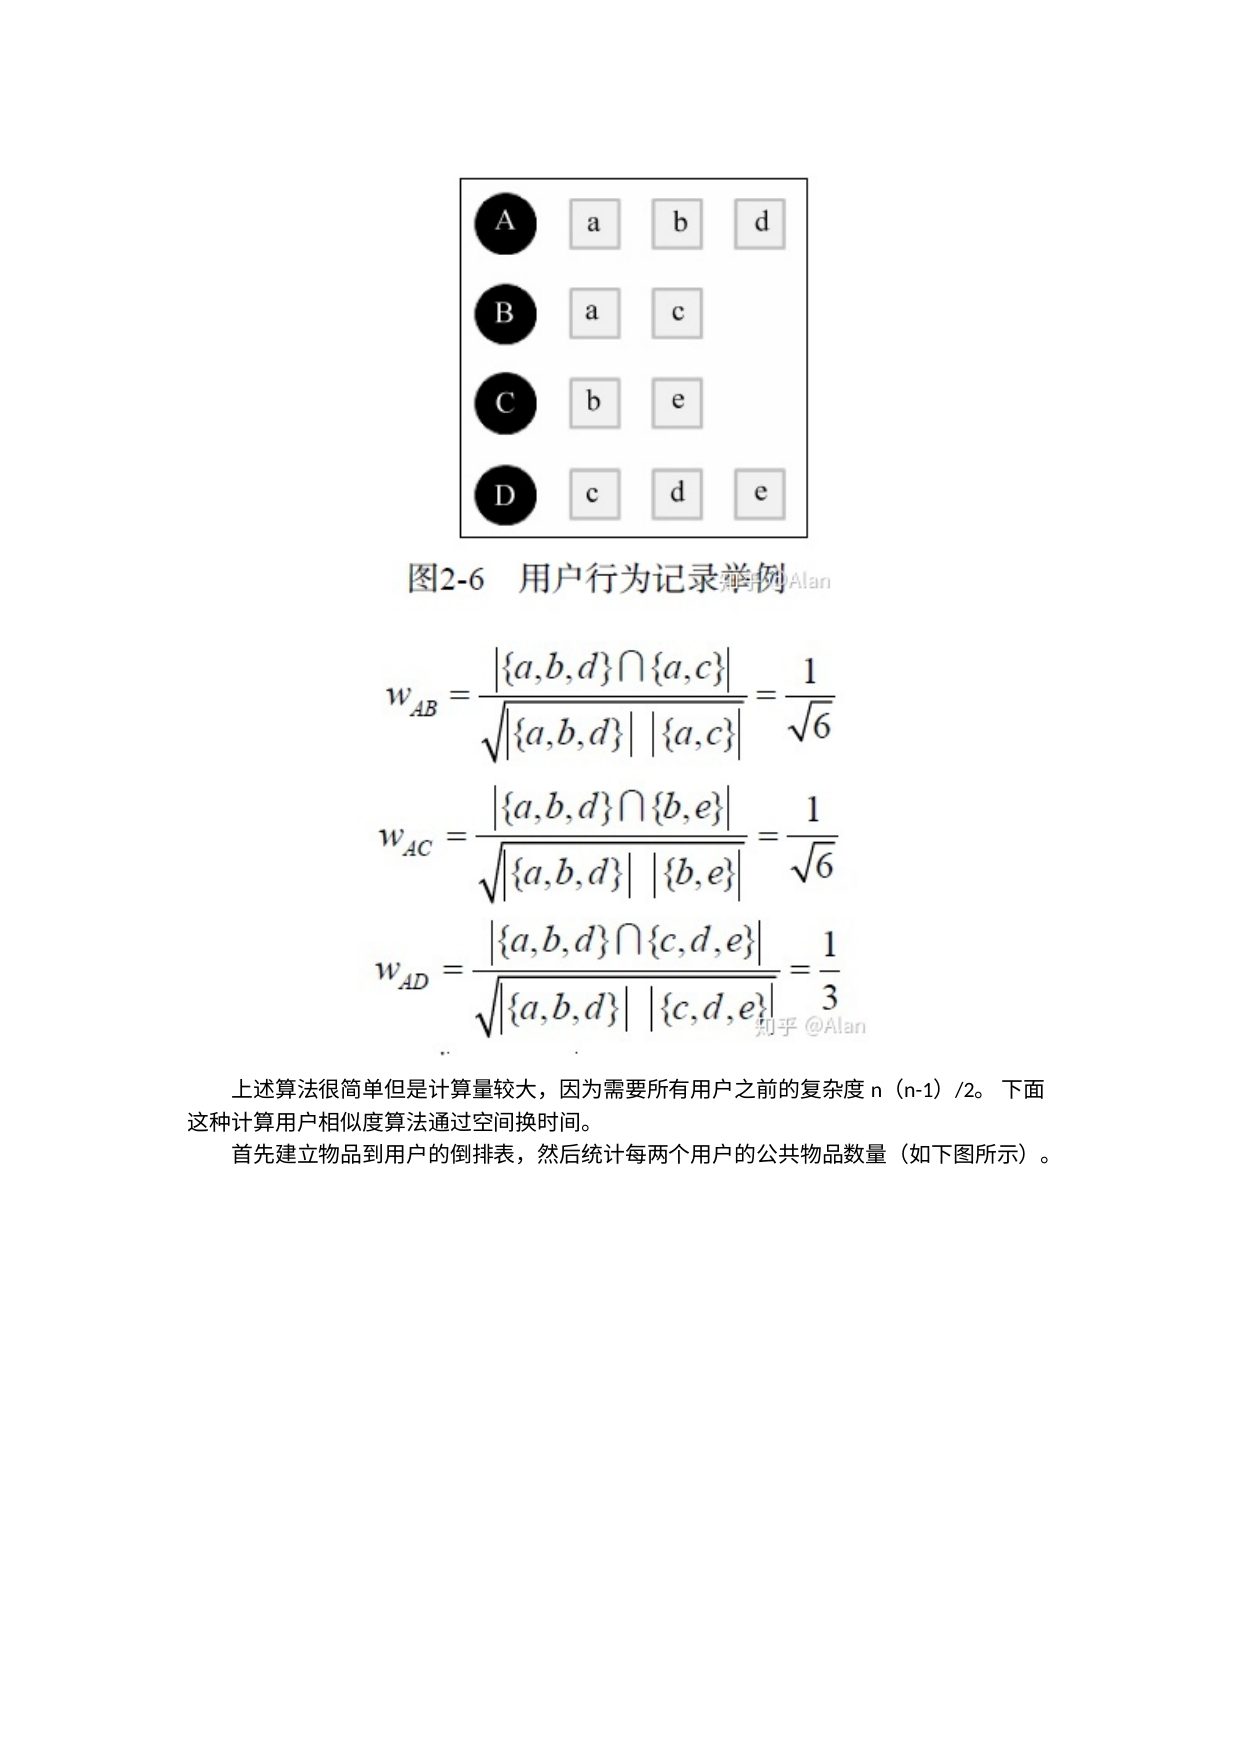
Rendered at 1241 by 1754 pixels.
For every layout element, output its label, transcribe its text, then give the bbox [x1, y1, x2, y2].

picture [392, 162, 849, 612]
text 首先建立物品到用户的倒排表，然后统计每两个用户的公共物品数量（如下图所示）。 [187, 1137, 1053, 1169]
text 上述算法很简单但是计算量较大，因为需要所有用户之前的复杂度 n（n-1）/2。 下面这种计算用户相似度算法通过空间换时间。 [187, 1072, 1053, 1137]
picture [357, 617, 884, 1057]
